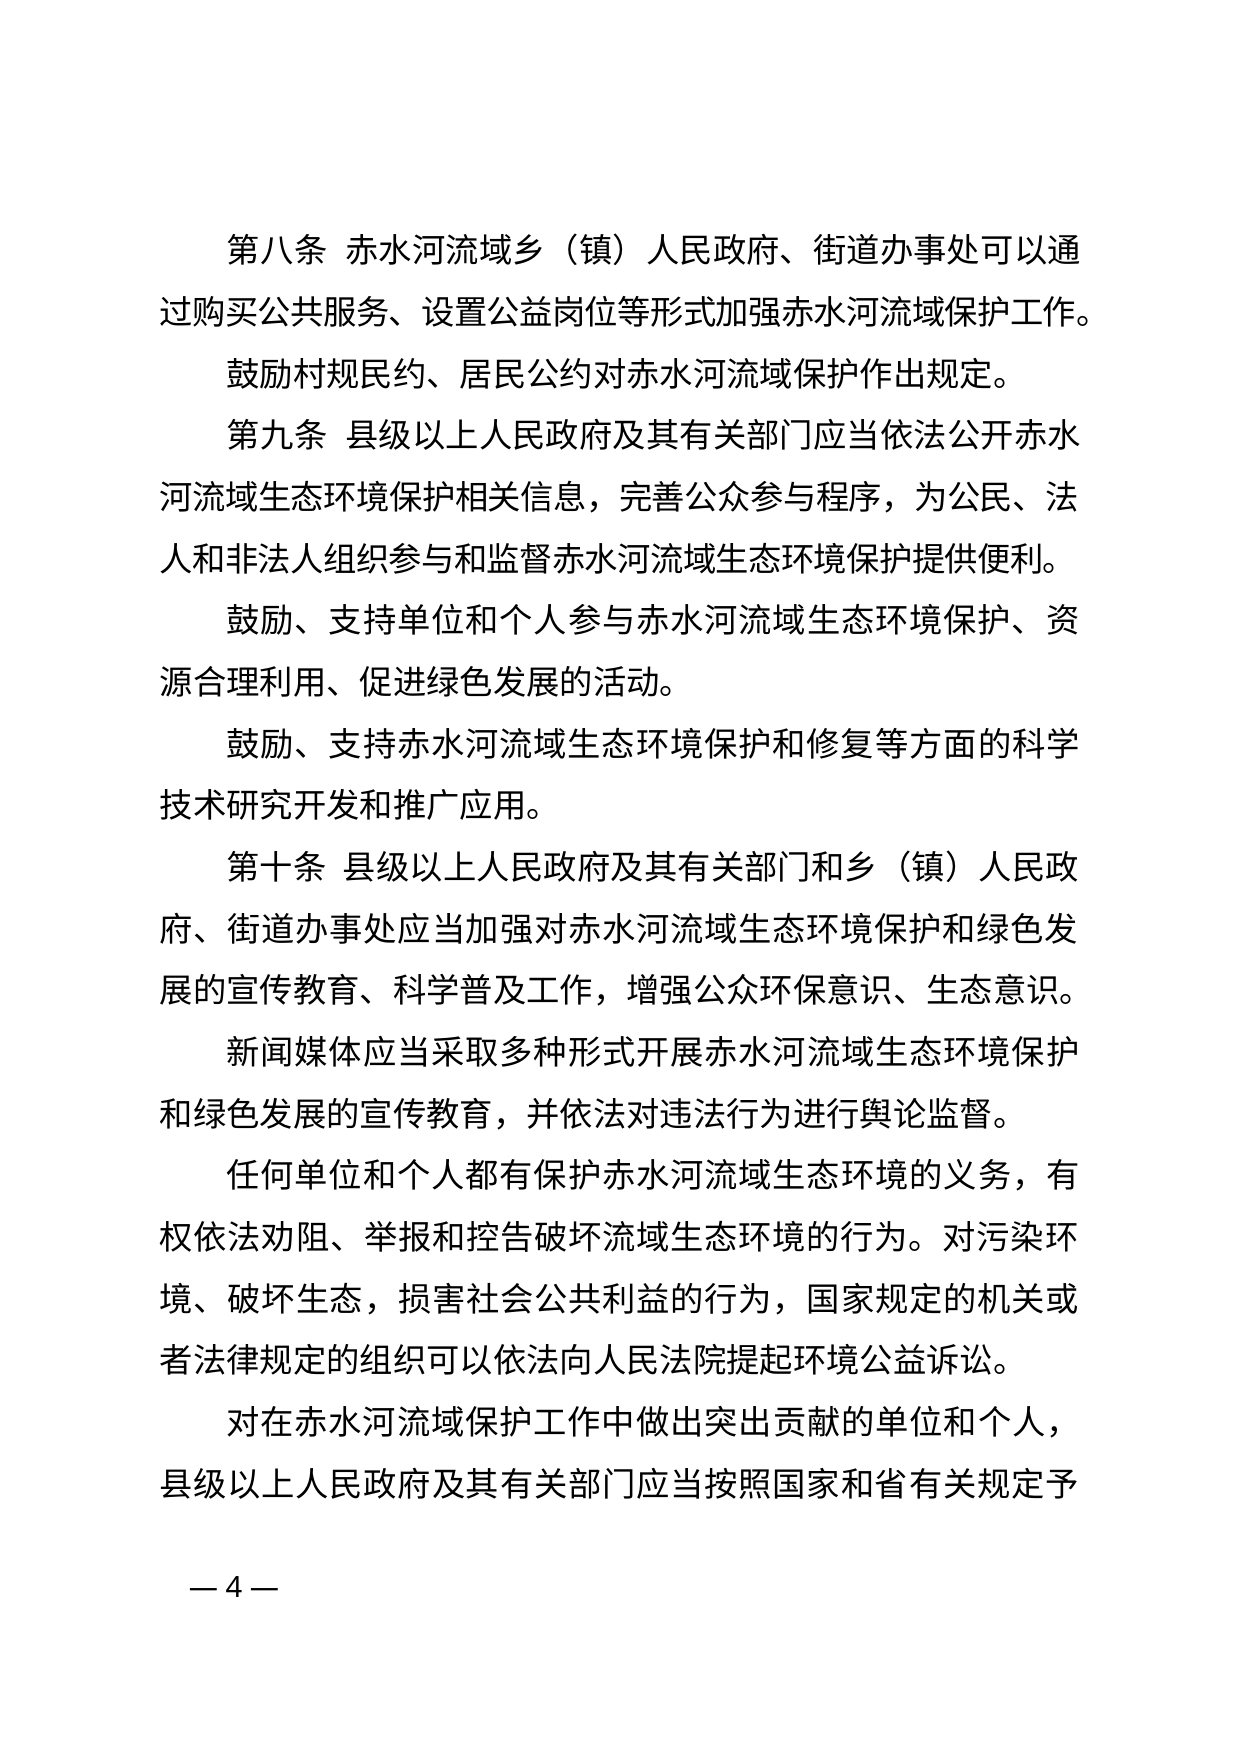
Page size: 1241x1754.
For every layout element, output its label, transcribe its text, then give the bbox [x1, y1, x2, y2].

text 鼓励、支持赤水河流域生态环境保护和修复等方面的科学技术研究开发和推广应用。 [159, 707, 1081, 830]
text 鼓励、支持单位和个人参与赤水河流域生态环境保护、资源合理利用、促进绿色发展的活动。 [159, 584, 1081, 707]
text 鼓励村规民约、居民公约对赤水河流域保护作出规定。 [159, 337, 1081, 399]
text 新闻媒体应当采取多种形式开展赤水河流域生态环境保护和绿色发展的宣传教育，并依法对违法行为进行舆论监督。 [159, 1015, 1081, 1139]
text 第八条 赤水河流域乡（镇）人民政府、街道办事处可以通过购买公共服务、设置公益岗位等形式加强赤水河流域保护工作。 [159, 214, 1081, 337]
text 第九条 县级以上人民政府及其有关部门应当依法公开赤水河流域生态环境保护相关信息，完善公众参与程序，为公民、法人和非法人组织参与和监督赤水河流域生态环境保护提供便利。 [159, 399, 1081, 584]
text 任何单位和个人都有保护赤水河流域生态环境的义务，有权依法劝阻、举报和控告破坏流域生态环境的行为。对污染环境、破坏生态，损害社会公共利益的行为，国家规定的机关或者法律规定的组织可以依法向人民法院提起环境公益诉讼。 [159, 1139, 1081, 1385]
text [159, 1385, 1081, 1509]
text 第十条 县级以上人民政府及其有关部门和乡（镇）人民政府、街道办事处应当加强对赤水河流域生态环境保护和绿色发展的宣传教育、科学普及工作，增强公众环保意识、生态意识。 [159, 830, 1081, 1015]
